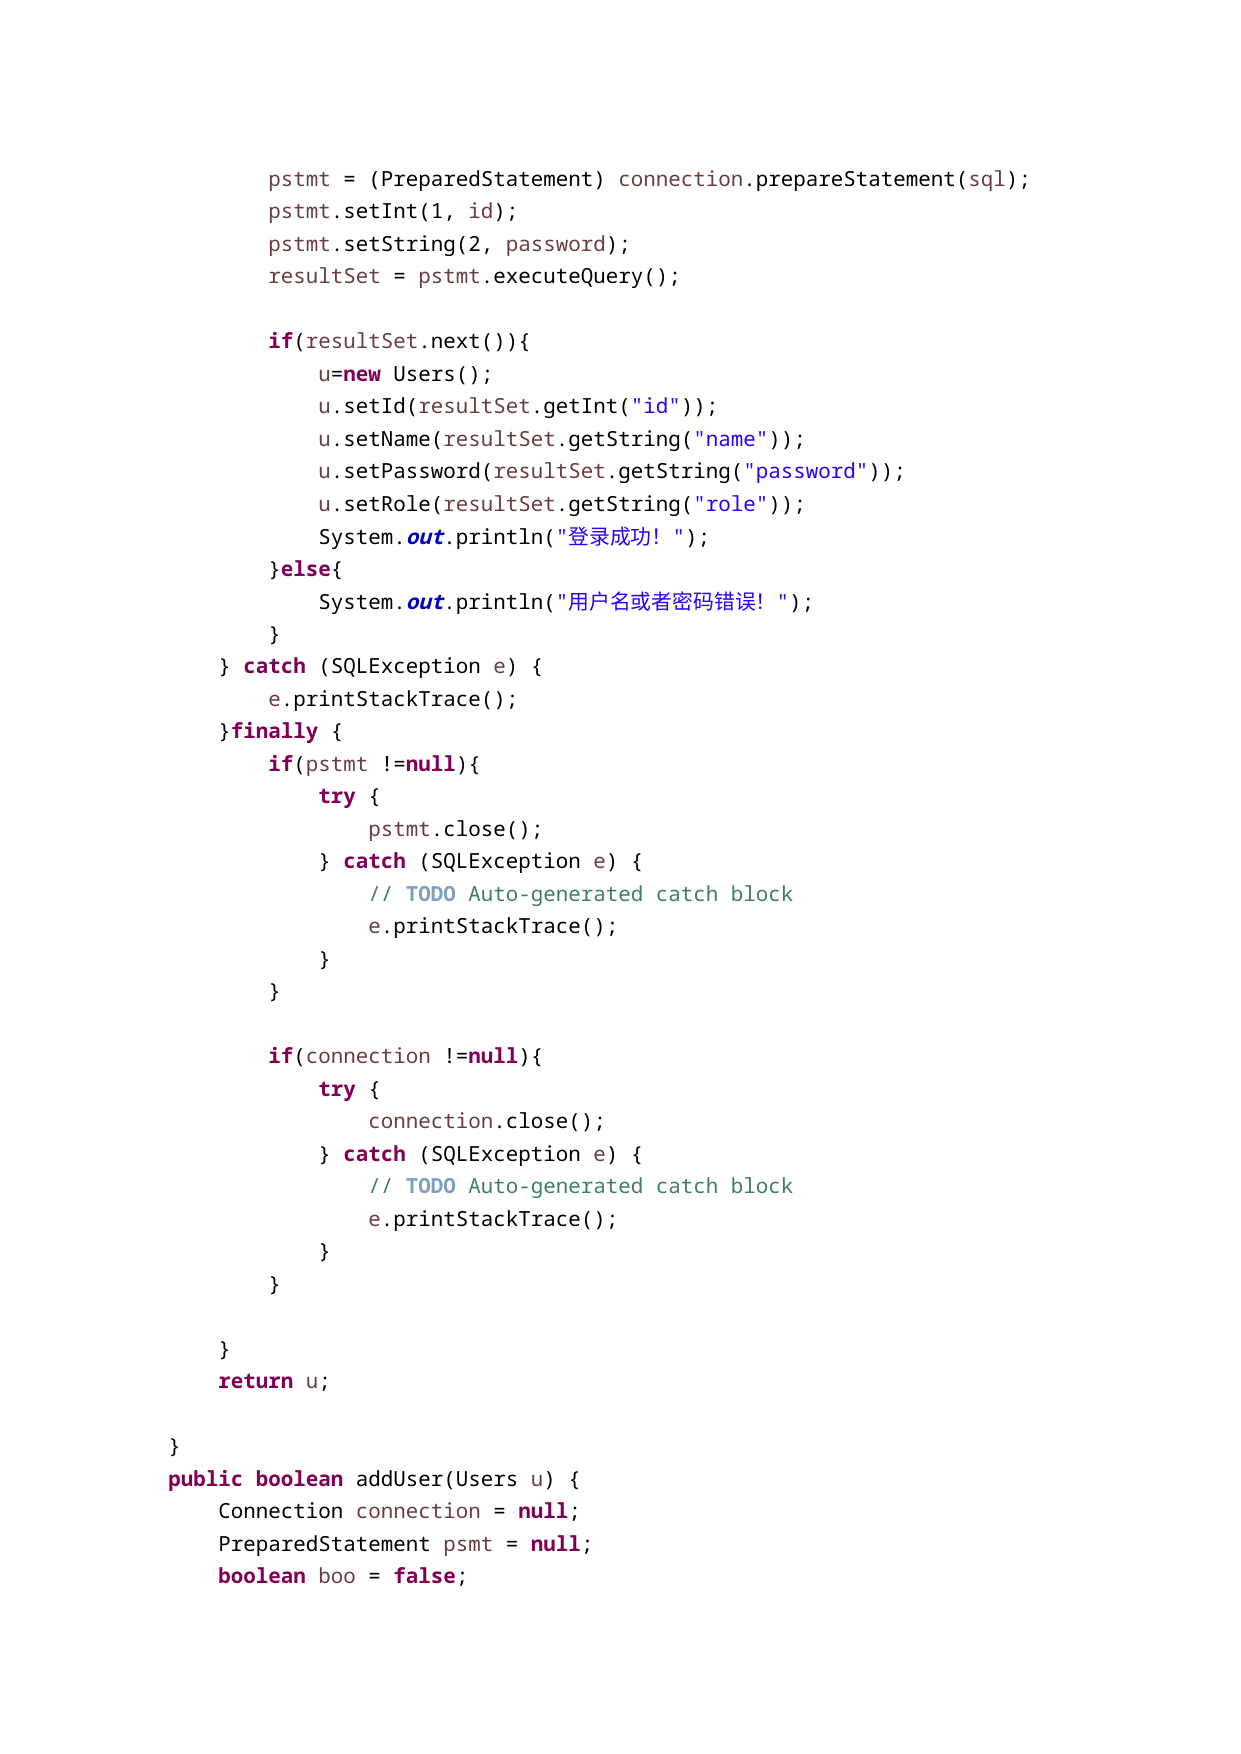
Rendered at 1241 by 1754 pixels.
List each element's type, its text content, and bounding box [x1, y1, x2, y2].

text } [118, 1332, 1093, 1364]
text pstmt.close(); [118, 812, 1093, 844]
text // TODO Auto-generated catch block [118, 1169, 1093, 1202]
text } [118, 617, 1093, 649]
text u=new Users(); [118, 357, 1093, 389]
text u.setPassword(resultSet.getString("password")); [118, 454, 1093, 487]
text } [118, 1234, 1093, 1267]
text u.setRole(resultSet.getString("role")); [118, 487, 1093, 519]
text }finally { [118, 714, 1093, 747]
text boolean boo = false; [118, 1559, 1093, 1592]
text } [118, 974, 1093, 1007]
text } [118, 942, 1093, 974]
text connection.close(); [118, 1104, 1093, 1137]
text e.printStackTrace(); [118, 1202, 1093, 1234]
text } catch (SQLException e) { [118, 649, 1093, 682]
text System.out.println("登录成功！"); [118, 519, 1093, 552]
text Connection connection = null; [118, 1494, 1093, 1527]
text if(connection !=null){ [118, 1039, 1093, 1072]
text e.printStackTrace(); [118, 909, 1093, 942]
text // TODO Auto-generated catch block [118, 877, 1093, 909]
text } catch (SQLException e) { [118, 1137, 1093, 1169]
text PreparedStatement psmt = null; [118, 1527, 1093, 1559]
text } [118, 1429, 1093, 1462]
text if(pstmt !=null){ [118, 747, 1093, 779]
text } [118, 1267, 1093, 1299]
text System.out.println("用户名或者密码错误！"); [118, 584, 1093, 617]
text }else{ [118, 552, 1093, 584]
text pstmt = (PreparedStatement) connection.prepareStatement(sql); [118, 162, 1093, 194]
text pstmt.setInt(1, id); [118, 194, 1093, 227]
text try { [118, 779, 1093, 812]
text try { [118, 1072, 1093, 1104]
text if(resultSet.next()){ [118, 324, 1093, 357]
text e.printStackTrace(); [118, 682, 1093, 714]
text } catch (SQLException e) { [118, 844, 1093, 877]
text u.setId(resultSet.getInt("id")); [118, 389, 1093, 422]
text pstmt.setString(2, password); [118, 227, 1093, 259]
text public boolean addUser(Users u) { [118, 1462, 1093, 1494]
text resultSet = pstmt.executeQuery(); [118, 259, 1093, 292]
text u.setName(resultSet.getString("name")); [118, 422, 1093, 454]
text return u; [118, 1364, 1093, 1397]
